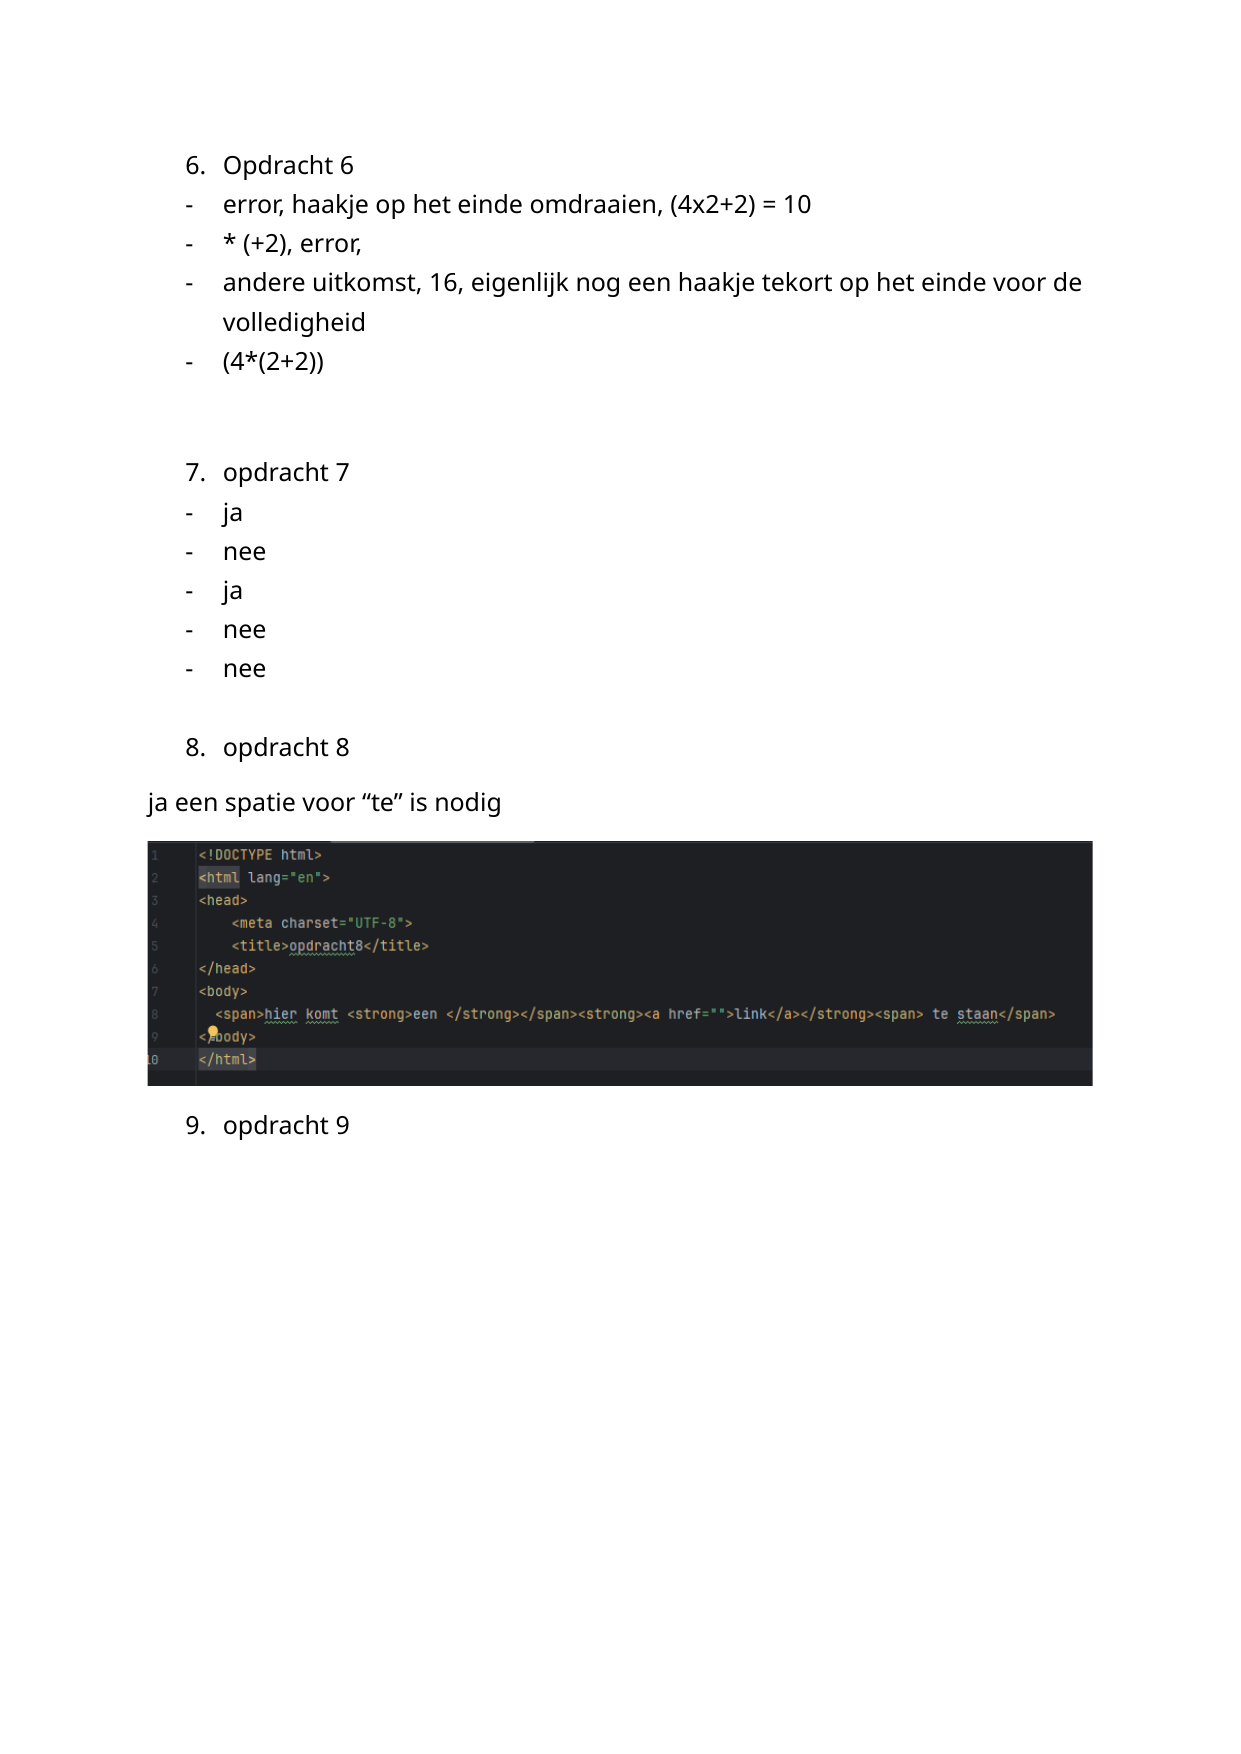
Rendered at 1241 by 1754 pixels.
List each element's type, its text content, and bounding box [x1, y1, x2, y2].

list Opdracht 6 [185, 148, 1093, 182]
list opdracht 8 [185, 729, 1093, 763]
picture [147, 841, 1093, 1086]
list ja [185, 573, 1093, 607]
text ja een spatie voor “te” is nodig [148, 785, 1093, 819]
list nee [185, 533, 1093, 567]
list opdracht 9 [185, 1108, 1093, 1142]
list * (+2), error, [185, 226, 1093, 260]
list (4*(2+2)) [185, 343, 1093, 377]
list andere uitkomst, 16, eigenlijk nog een haakje tekort op het einde voor de volledigheid [185, 265, 1093, 338]
list ja [185, 494, 1093, 528]
list error, haakje op het einde omdraaien, (4x2+2) = 10 [185, 187, 1093, 221]
list nee [185, 651, 1093, 724]
list nee [185, 612, 1093, 646]
list opdracht 7 [185, 455, 1093, 489]
